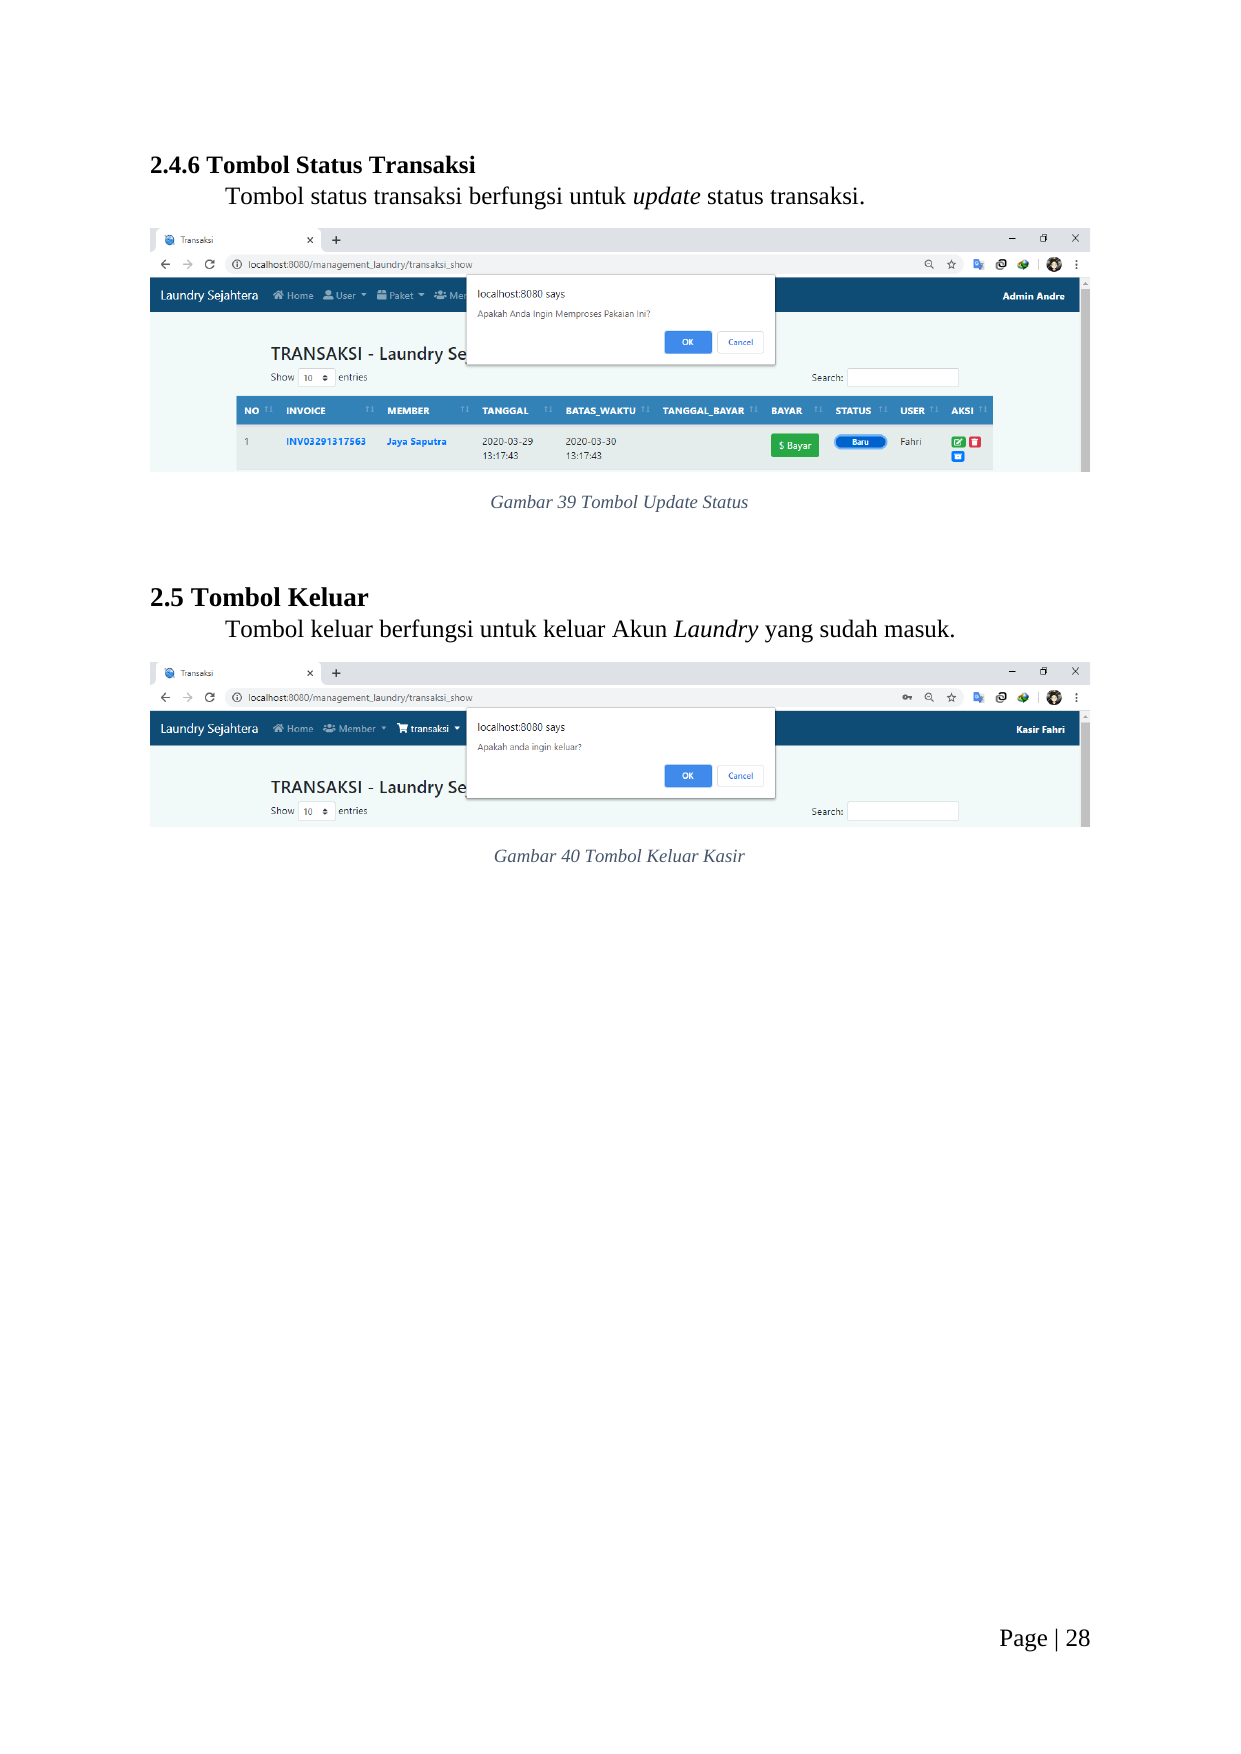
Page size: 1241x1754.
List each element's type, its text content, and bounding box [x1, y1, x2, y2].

text Tombol keluar berfungsi untuk keluar Akun Laundry yang sudah masuk. [150, 614, 1090, 643]
text Gambar 40 Tombol Keluar Kasir [150, 845, 1090, 867]
picture [150, 662, 1091, 827]
subtitle 2.5 Tombol Keluar [150, 581, 1090, 612]
text Gambar 39 Tombol Update Status [150, 491, 1090, 512]
text Tombol status transaksi berfungsi untuk update status transaksi. [150, 181, 1090, 210]
subtitle 2.4.6 Tombol Status Transaksi [150, 150, 1090, 179]
picture [150, 228, 1091, 472]
